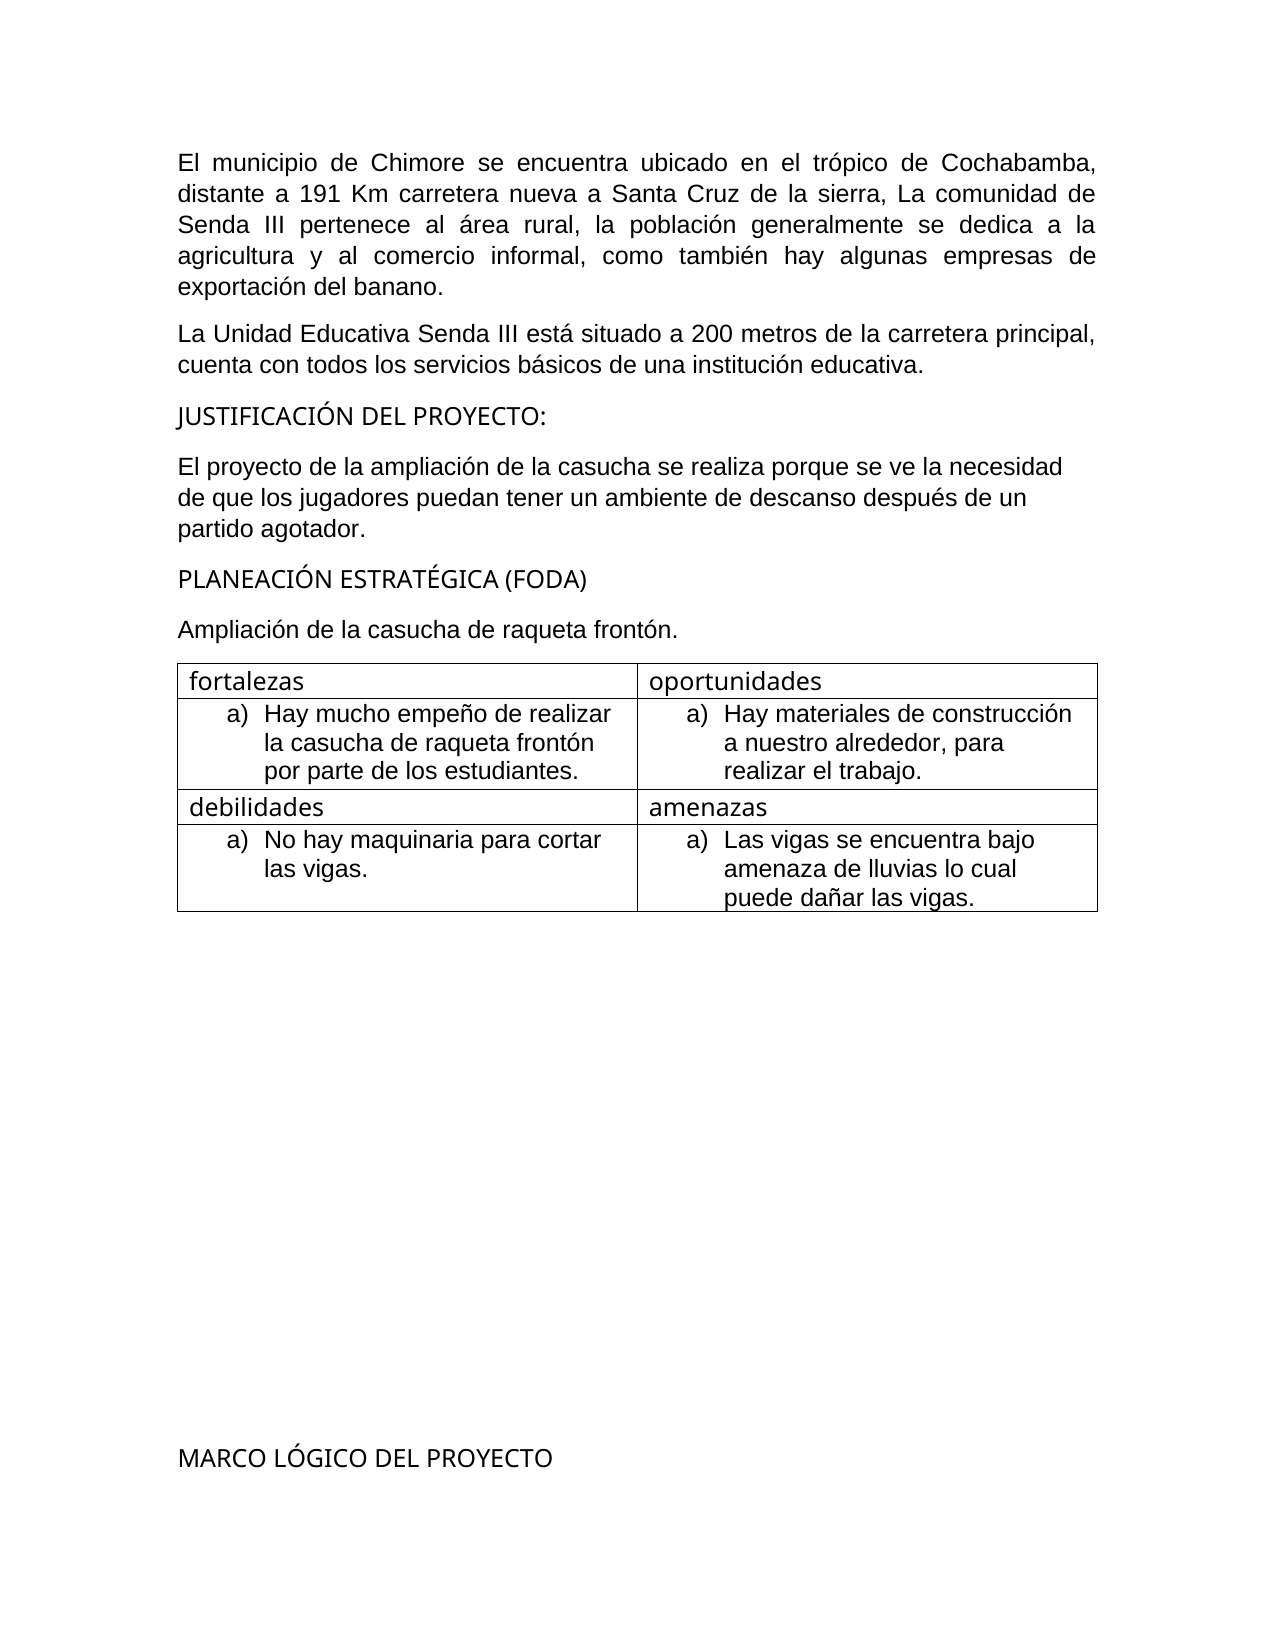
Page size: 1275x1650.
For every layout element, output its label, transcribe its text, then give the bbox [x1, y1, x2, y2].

text La Unidad Educativa Senda III está situado a 200 metros de la carretera principal, cuenta con todos los servicios básicos de una institución educativa. [177, 319, 1098, 379]
text JUSTIFICACIÓN DEL PROYECTO: [177, 398, 1098, 432]
table_cell Las vigas se encuentra bajo amenaza de lluvias lo cual puede dañar las vigas. [638, 825, 1097, 911]
table_cell amenazas [638, 790, 1097, 824]
text MARCO LÓGICO DEL PROYECTO [177, 1441, 1098, 1475]
text El municipio de Chimore se encuentra ubicado en el trópico de Cochabamba, distante a 191 Km carretera nueva a Santa Cruz de la sierra, La comunidad de Senda III pertenece al área rural, la población generalmente se dedica a la agricultura y al comercio informal, como también hay algunas empresas de exportación del banano. [177, 148, 1098, 301]
table_header fortalezas [178, 664, 637, 698]
table_header oportunidades [638, 664, 1097, 698]
table_cell debilidades [178, 790, 637, 824]
text Ampliación de la casucha de raqueta frontón. [177, 615, 1098, 644]
table_cell No hay maquinaria para cortar las vigas. [178, 825, 637, 911]
table_cell Hay materiales de construcción a nuestro alrededor, para realizar el trabajo. [638, 699, 1097, 789]
text El proyecto de la ampliación de la casucha se realiza porque se ve la necesidad de que los jugadores puedan tener un ambiente de descanso después de un partido agotador. [177, 452, 1098, 542]
text PLANEACIÓN ESTRATÉGICA (FODA) [177, 561, 1098, 596]
table_cell Hay mucho empeño de realizar la casucha de raqueta frontón por parte de los estudiantes. [178, 699, 637, 789]
